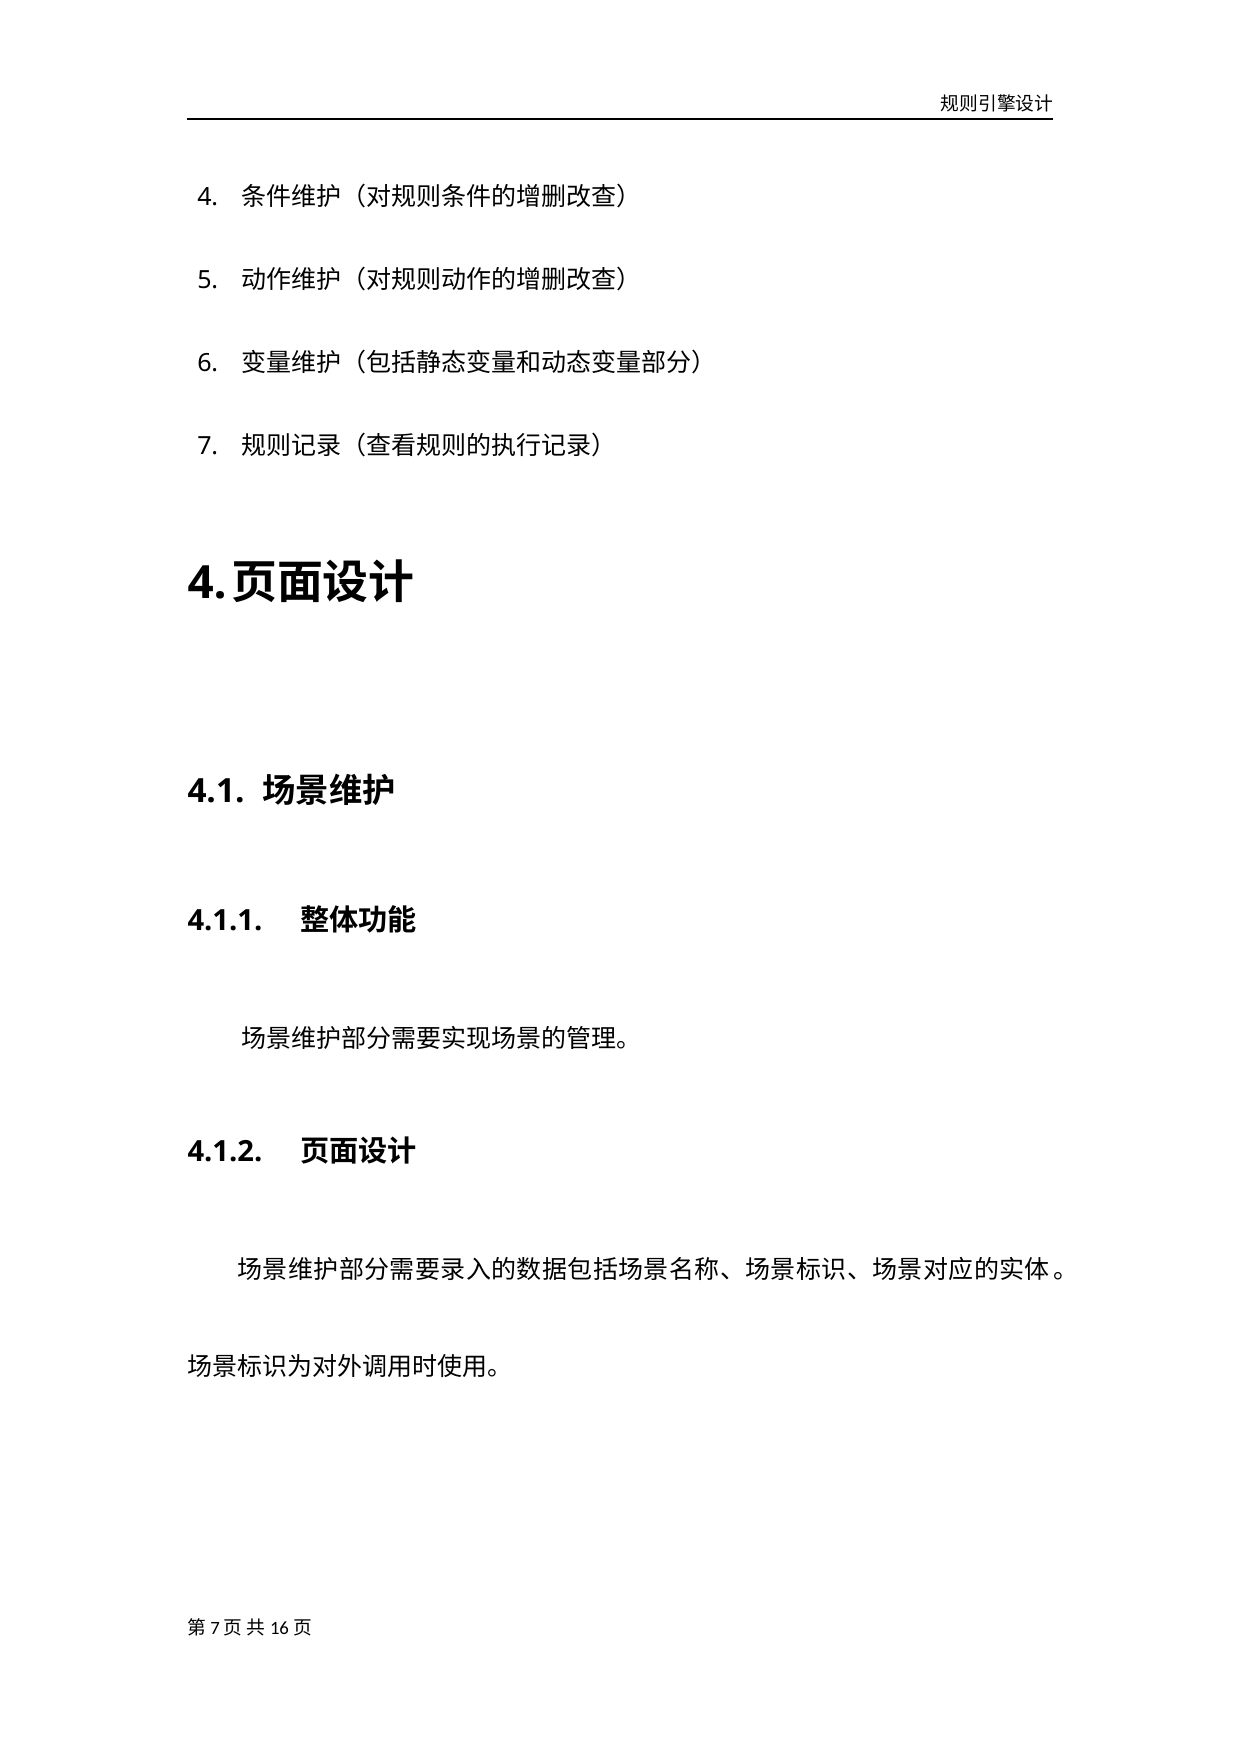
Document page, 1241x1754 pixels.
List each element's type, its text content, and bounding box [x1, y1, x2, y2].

list 条件维护（对规则条件的增删改查） [197, 162, 1053, 227]
subtitle 页面设计 [187, 1116, 1053, 1181]
list 规则记录（查看规则的执行记录） [197, 411, 1053, 476]
list 动作维护（对规则动作的增删改查） [197, 245, 1053, 310]
subtitle 整体功能 [187, 885, 1053, 950]
text 场景维护部分需要实现场景的管理。 [241, 1004, 1053, 1069]
subtitle 页面设计 [187, 530, 1053, 627]
text 场景维护部分需要录入的数据包括场景名称、场景标识、场景对应的实体。场景标识为对外调用时使用。 [187, 1235, 1053, 1397]
subtitle 场景维护 [187, 756, 1053, 821]
list 变量维护（包括静态变量和动态变量部分） [197, 328, 1053, 393]
